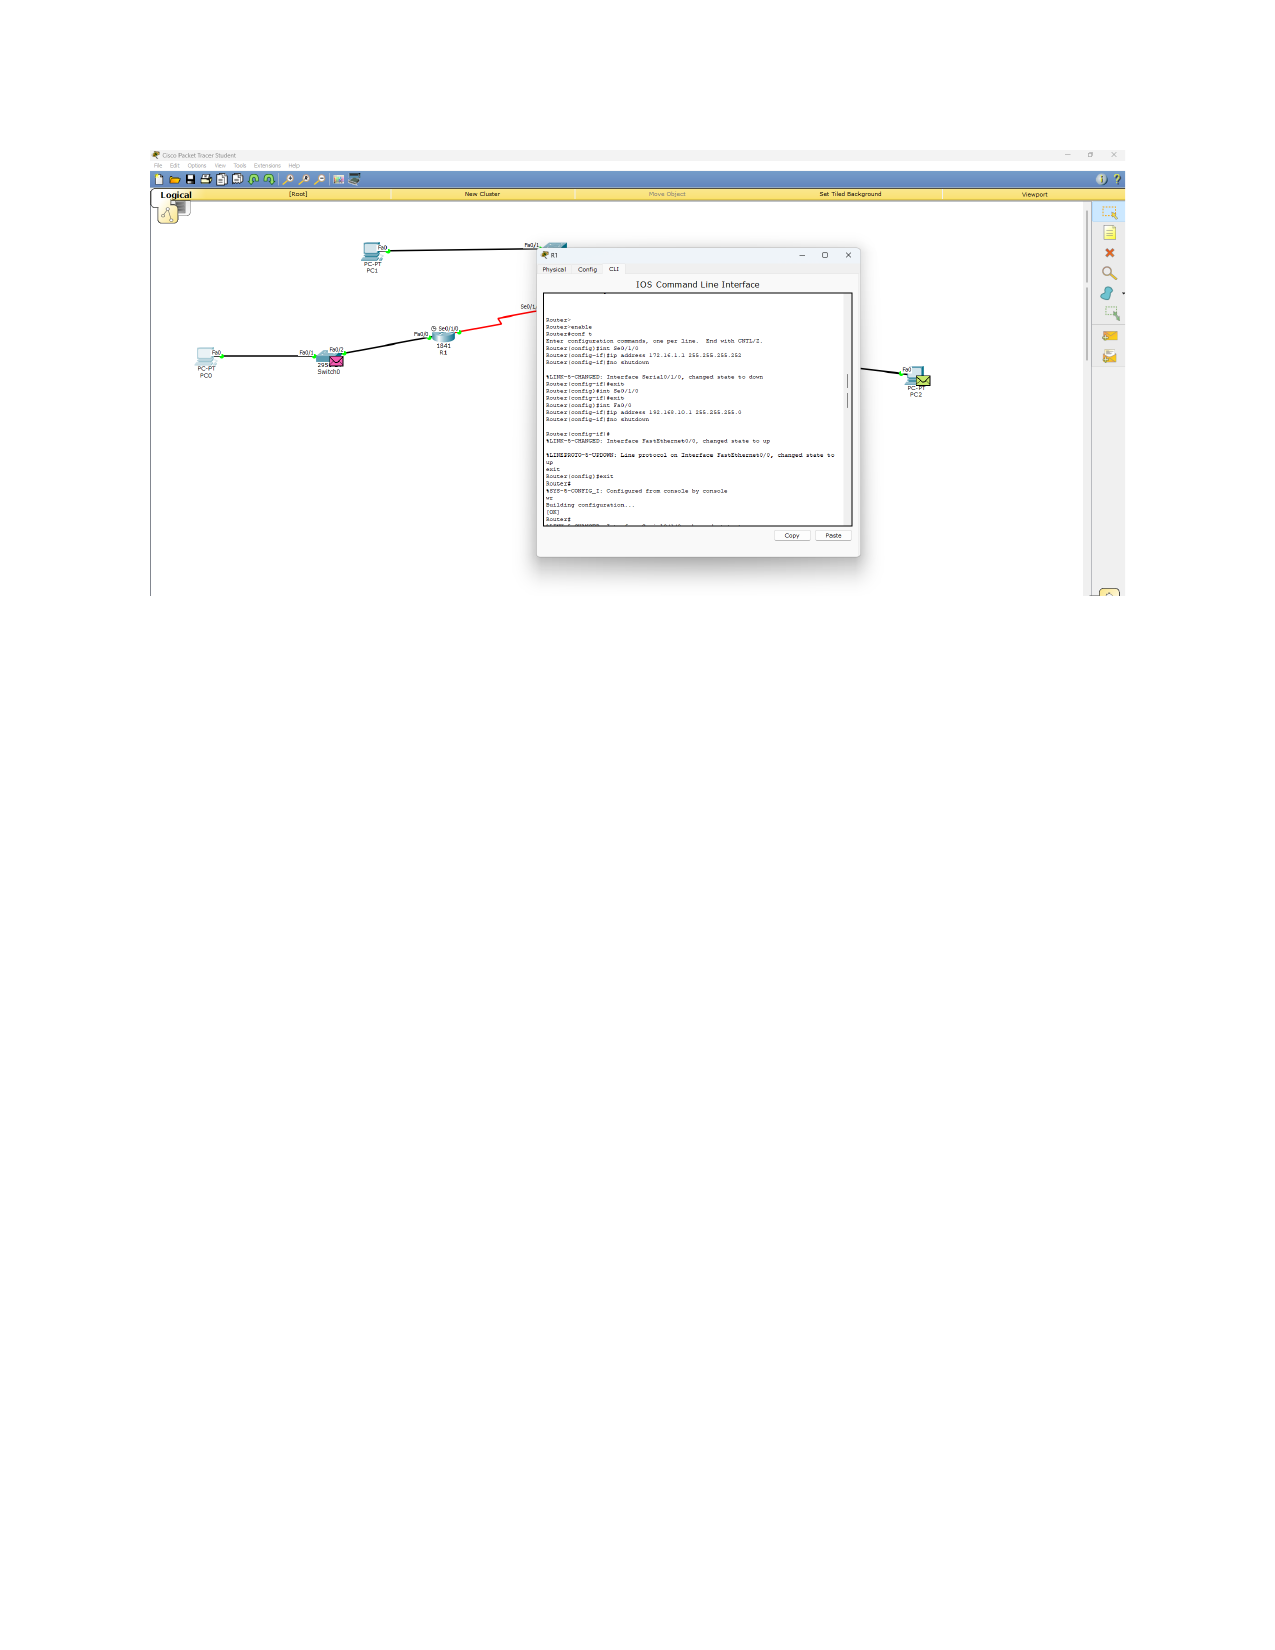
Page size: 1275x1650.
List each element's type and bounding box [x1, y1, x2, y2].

picture [150, 150, 1125, 596]
